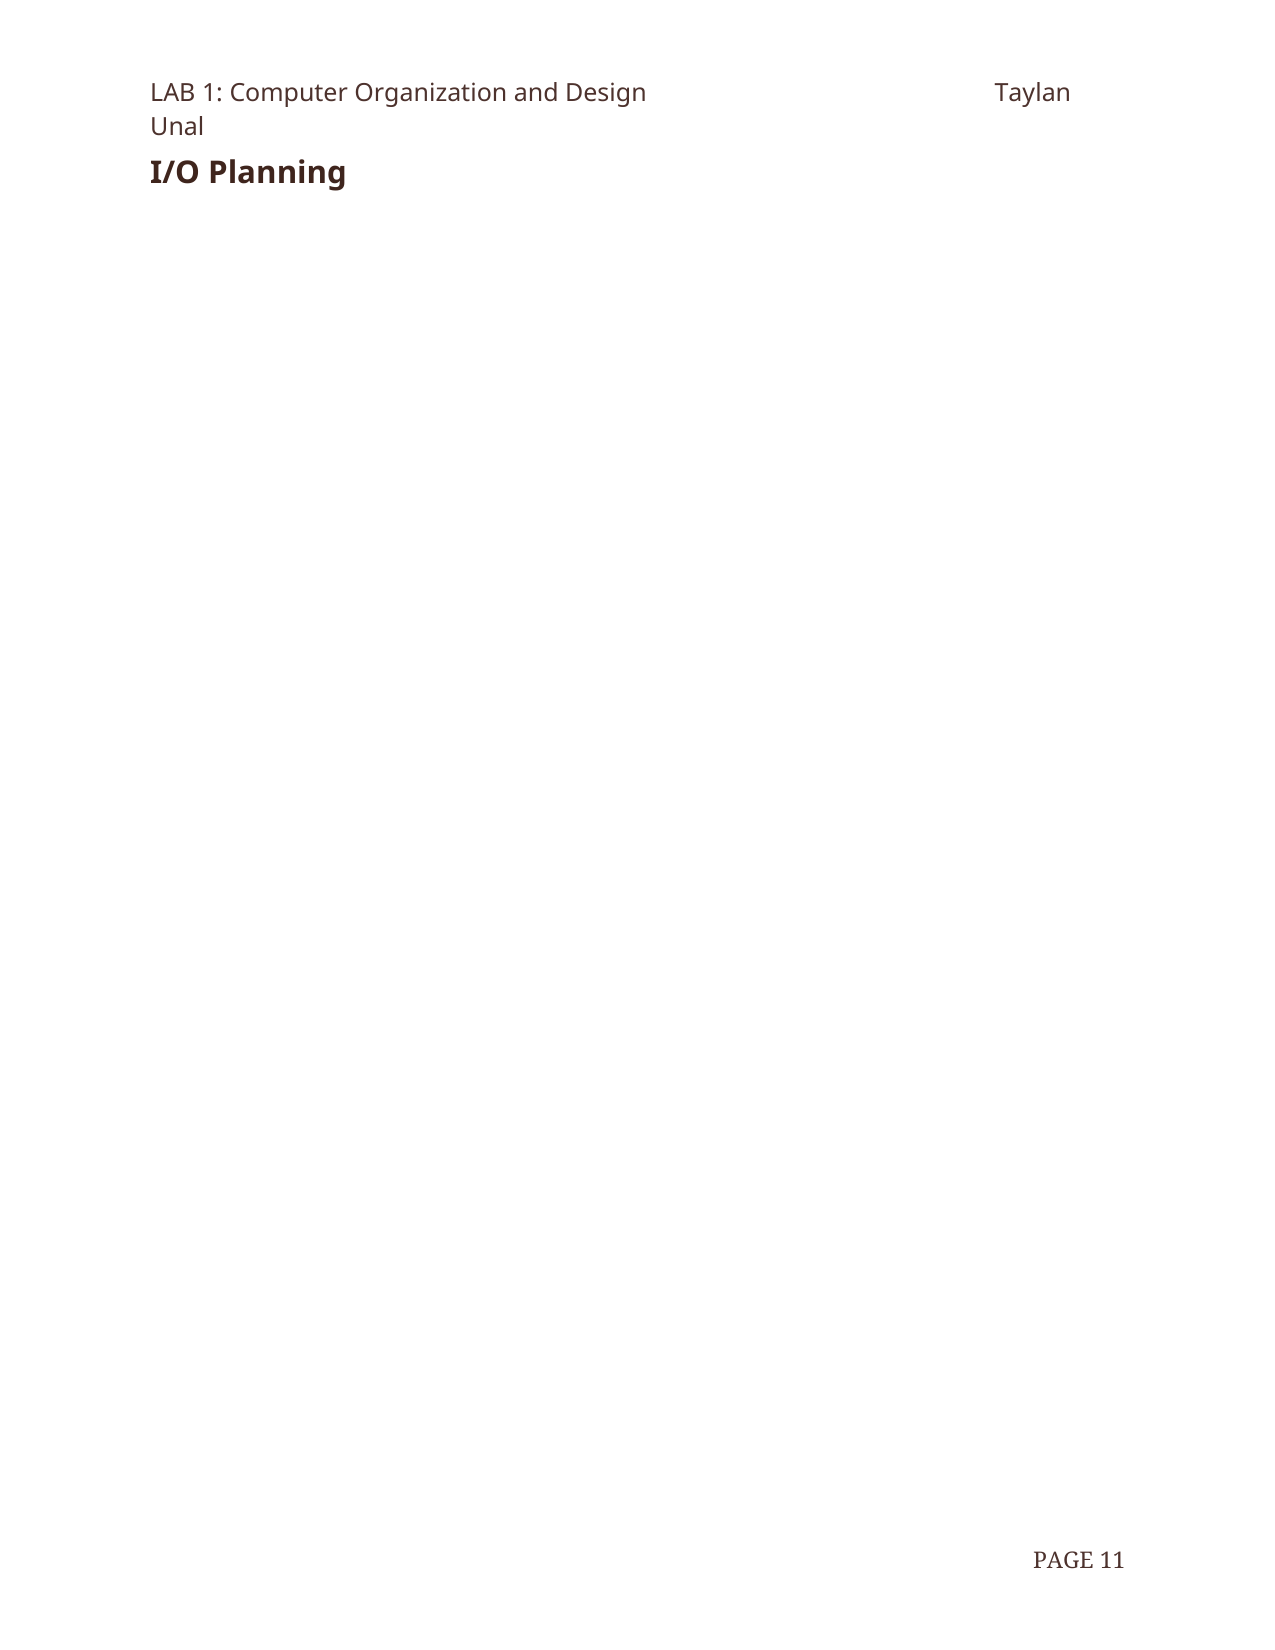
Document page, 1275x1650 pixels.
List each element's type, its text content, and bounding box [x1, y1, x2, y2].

subtitle I/O Planning [150, 150, 1125, 193]
